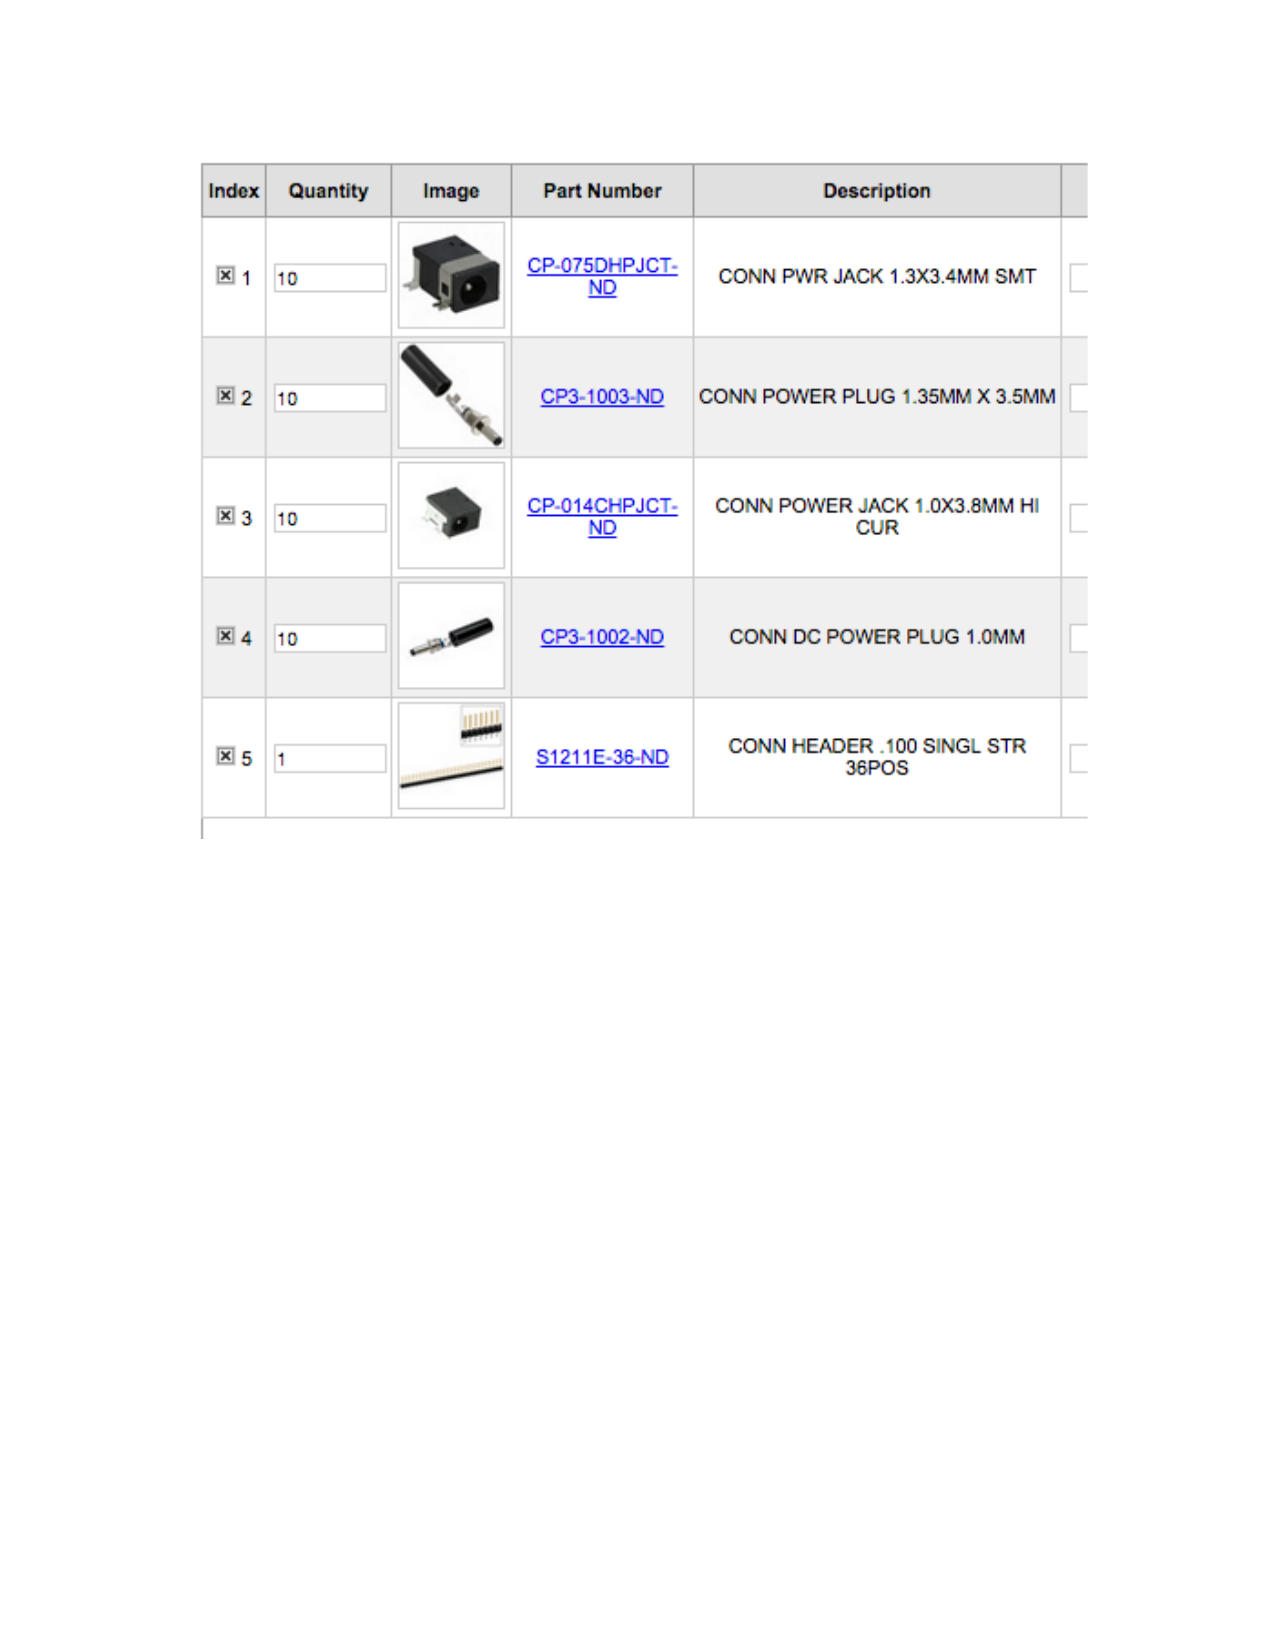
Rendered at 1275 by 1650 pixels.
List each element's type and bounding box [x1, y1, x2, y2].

picture [187, 150, 1088, 839]
